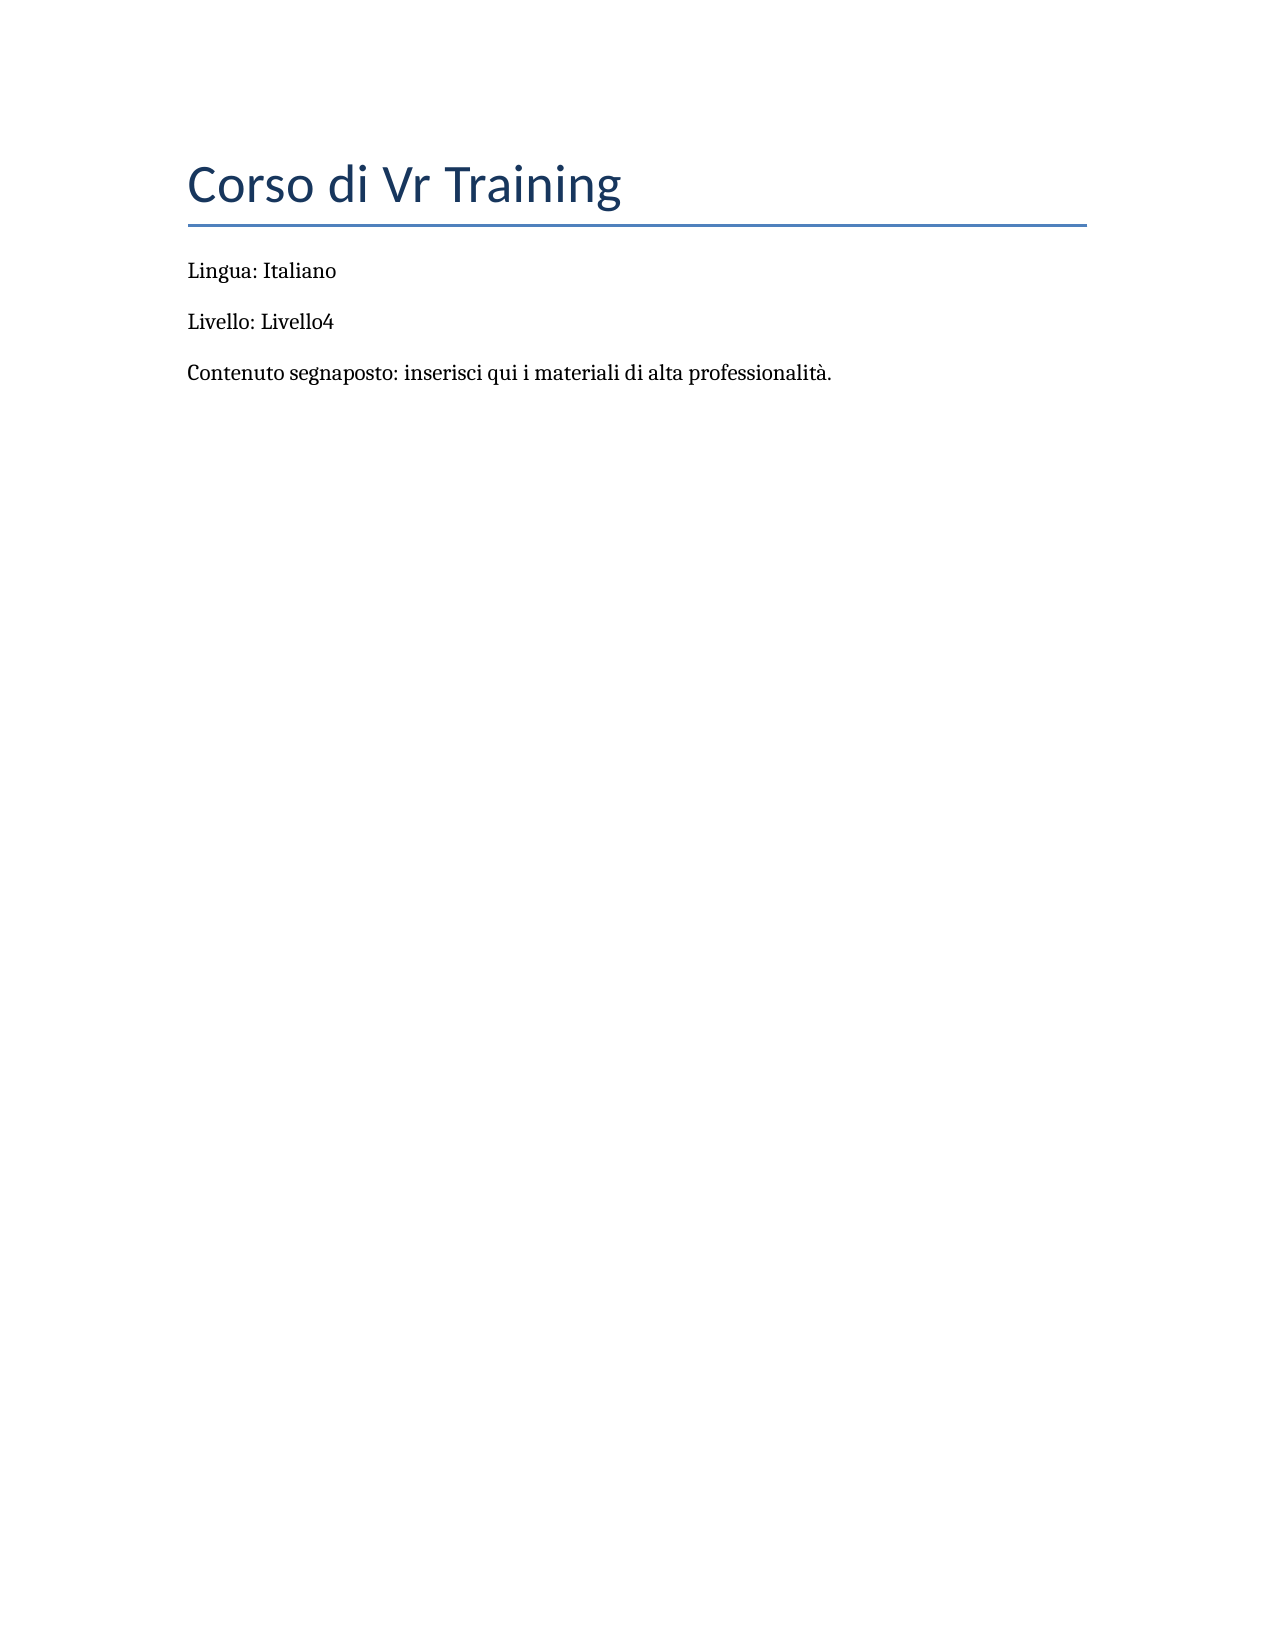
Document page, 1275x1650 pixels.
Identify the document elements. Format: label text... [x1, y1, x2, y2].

title Corso di Vr Training [187, 150, 1087, 227]
text Livello: Livello4 [187, 309, 1087, 335]
text Contenuto segnaposto: inserisci qui i materiali di alta professionalità. [187, 360, 1087, 386]
text Lingua: Italiano [187, 258, 1087, 284]
